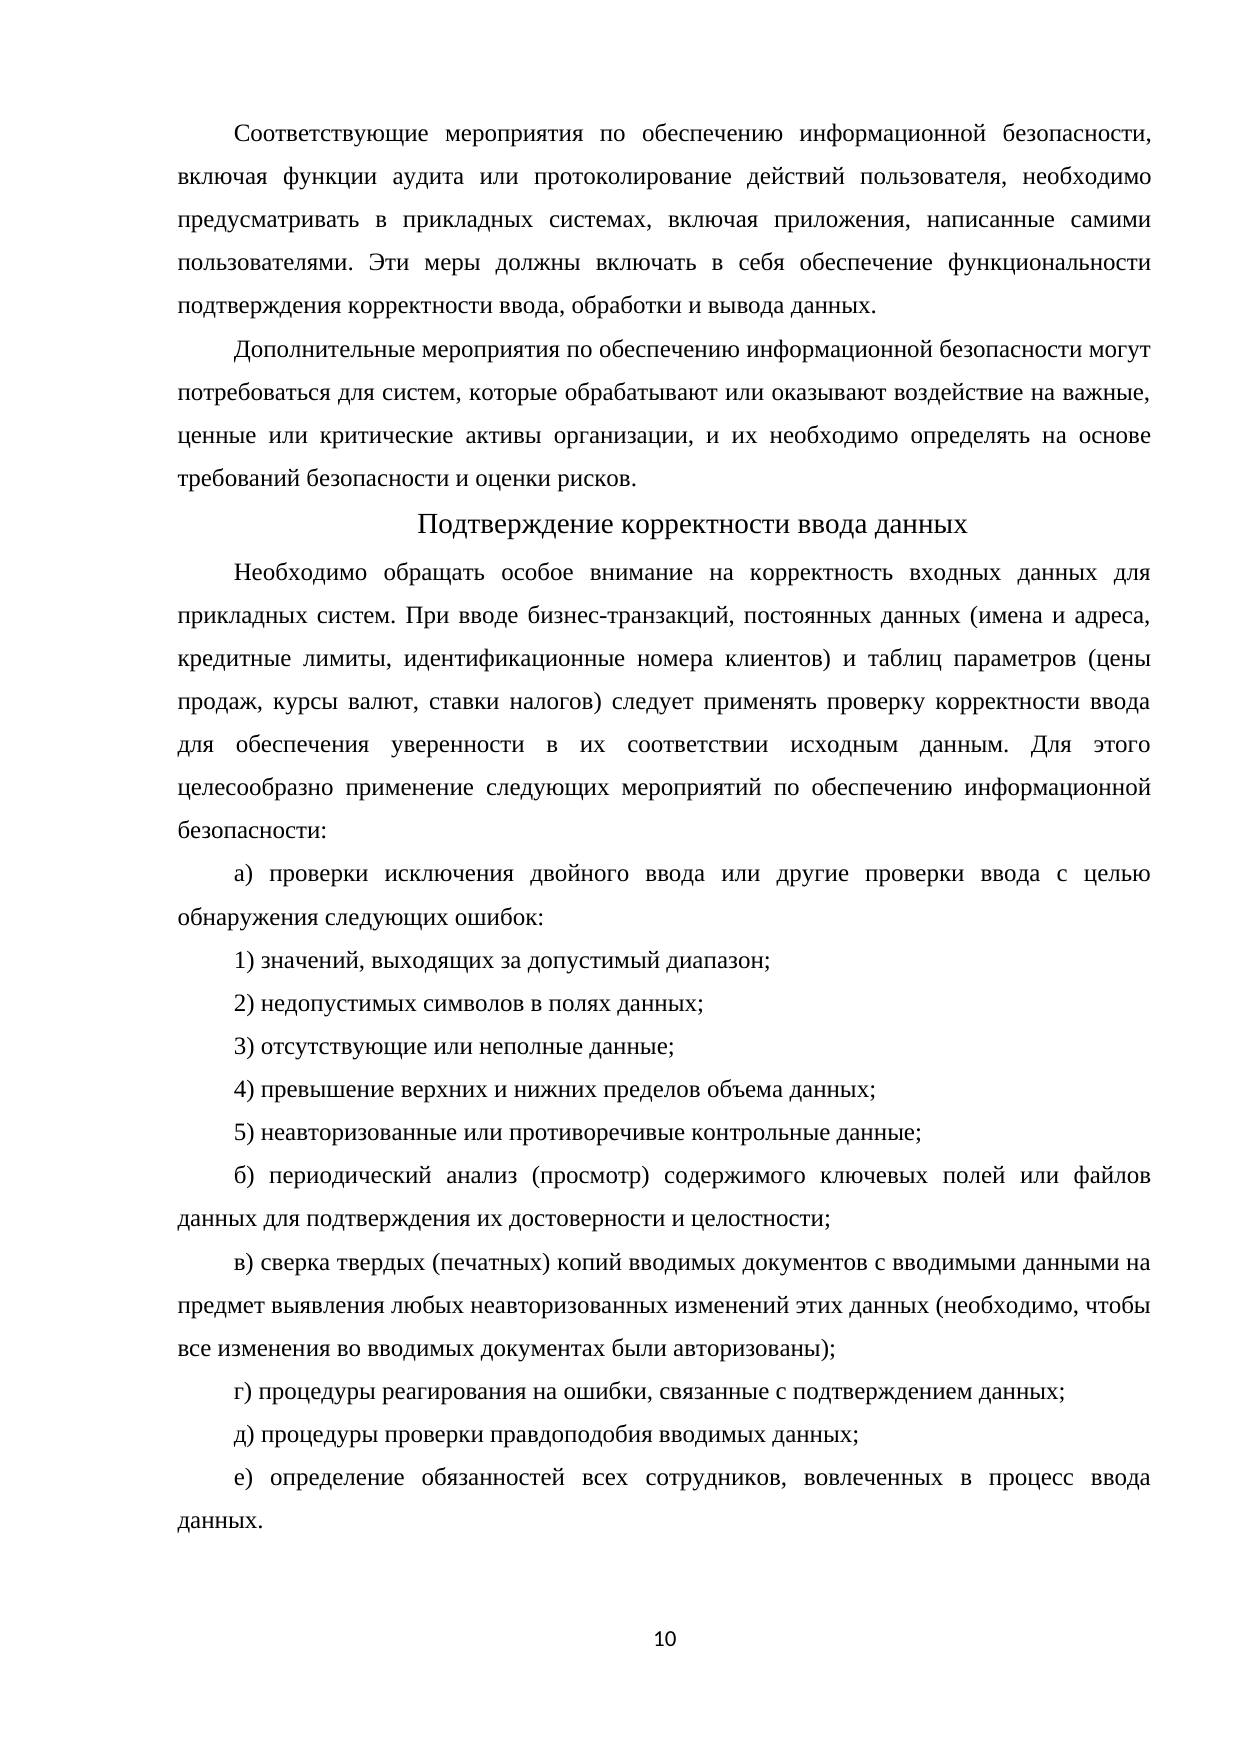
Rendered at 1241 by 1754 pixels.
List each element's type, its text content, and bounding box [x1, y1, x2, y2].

text 5) неавторизованные или противоречивые контрольные данные; [177, 1117, 1152, 1146]
text в) сверка твердых (печатных) копий вводимых документов с вводимыми данными на предмет выявления любых неавторизованных изменений этих данных (необходимо, чтобы все изменения во вводимых документах были авторизованы); [177, 1247, 1152, 1362]
text а) проверки исключения двойного ввода или другие проверки ввода с целью обнаружения следующих ошибок: [177, 858, 1152, 930]
text Соответствующие мероприятия по обеспечению информационной безопасности, включая функции аудита или протоколирование действий пользователя, необходимо предусматривать в прикладных системах, включая приложения, написанные самими пользователями. Эти меры должны включать в себя обеспечение функциональности подтверждения корректности ввода, обработки и вывода данных. [177, 118, 1152, 319]
text е) определение обязанностей всех сотрудников, вовлеченных в процесс ввода данных. [177, 1462, 1152, 1534]
text 4) превышение верхних и нижних пределов объема данных; [177, 1074, 1152, 1103]
text 3) отсутствующие или неполные данные; [177, 1031, 1152, 1060]
text 1) значений, выходящих за допустимый диапазон; [177, 945, 1152, 973]
text 2) недопустимых символов в полях данных; [177, 988, 1152, 1017]
text Подтверждение корректности ввода данных [177, 506, 1152, 540]
text Необходимо обращать особое внимание на корректность входных данных для прикладных систем. При вводе бизнес-транзакций, постоянных данных (имена и адреса, кредитные лимиты, идентификационные номера клиентов) и таблиц параметров (цены продаж, курсы валют, ставки налогов) следует применять проверку корректности ввода для обеспечения уверенности в их соответствии исходным данным. Для этого целесообразно применение следующих мероприятий по обеспечению информационной безопасности: [177, 557, 1152, 844]
text Дополнительные мероприятия по обеспечению информационной безопасности могут потребоваться для систем, которые обрабатывают или оказывают воздействие на важные, ценные или критические активы организации, и их необходимо определять на основе требований безопасности и оценки рисков. [177, 334, 1152, 492]
text б) периодический анализ (просмотр) содержимого ключевых полей или файлов данных для подтверждения их достоверности и целостности; [177, 1160, 1152, 1232]
text г) процедуры реагирования на ошибки, связанные с подтверждением данных; [177, 1376, 1152, 1405]
text д) процедуры проверки правдоподобия вводимых данных; [177, 1419, 1152, 1448]
